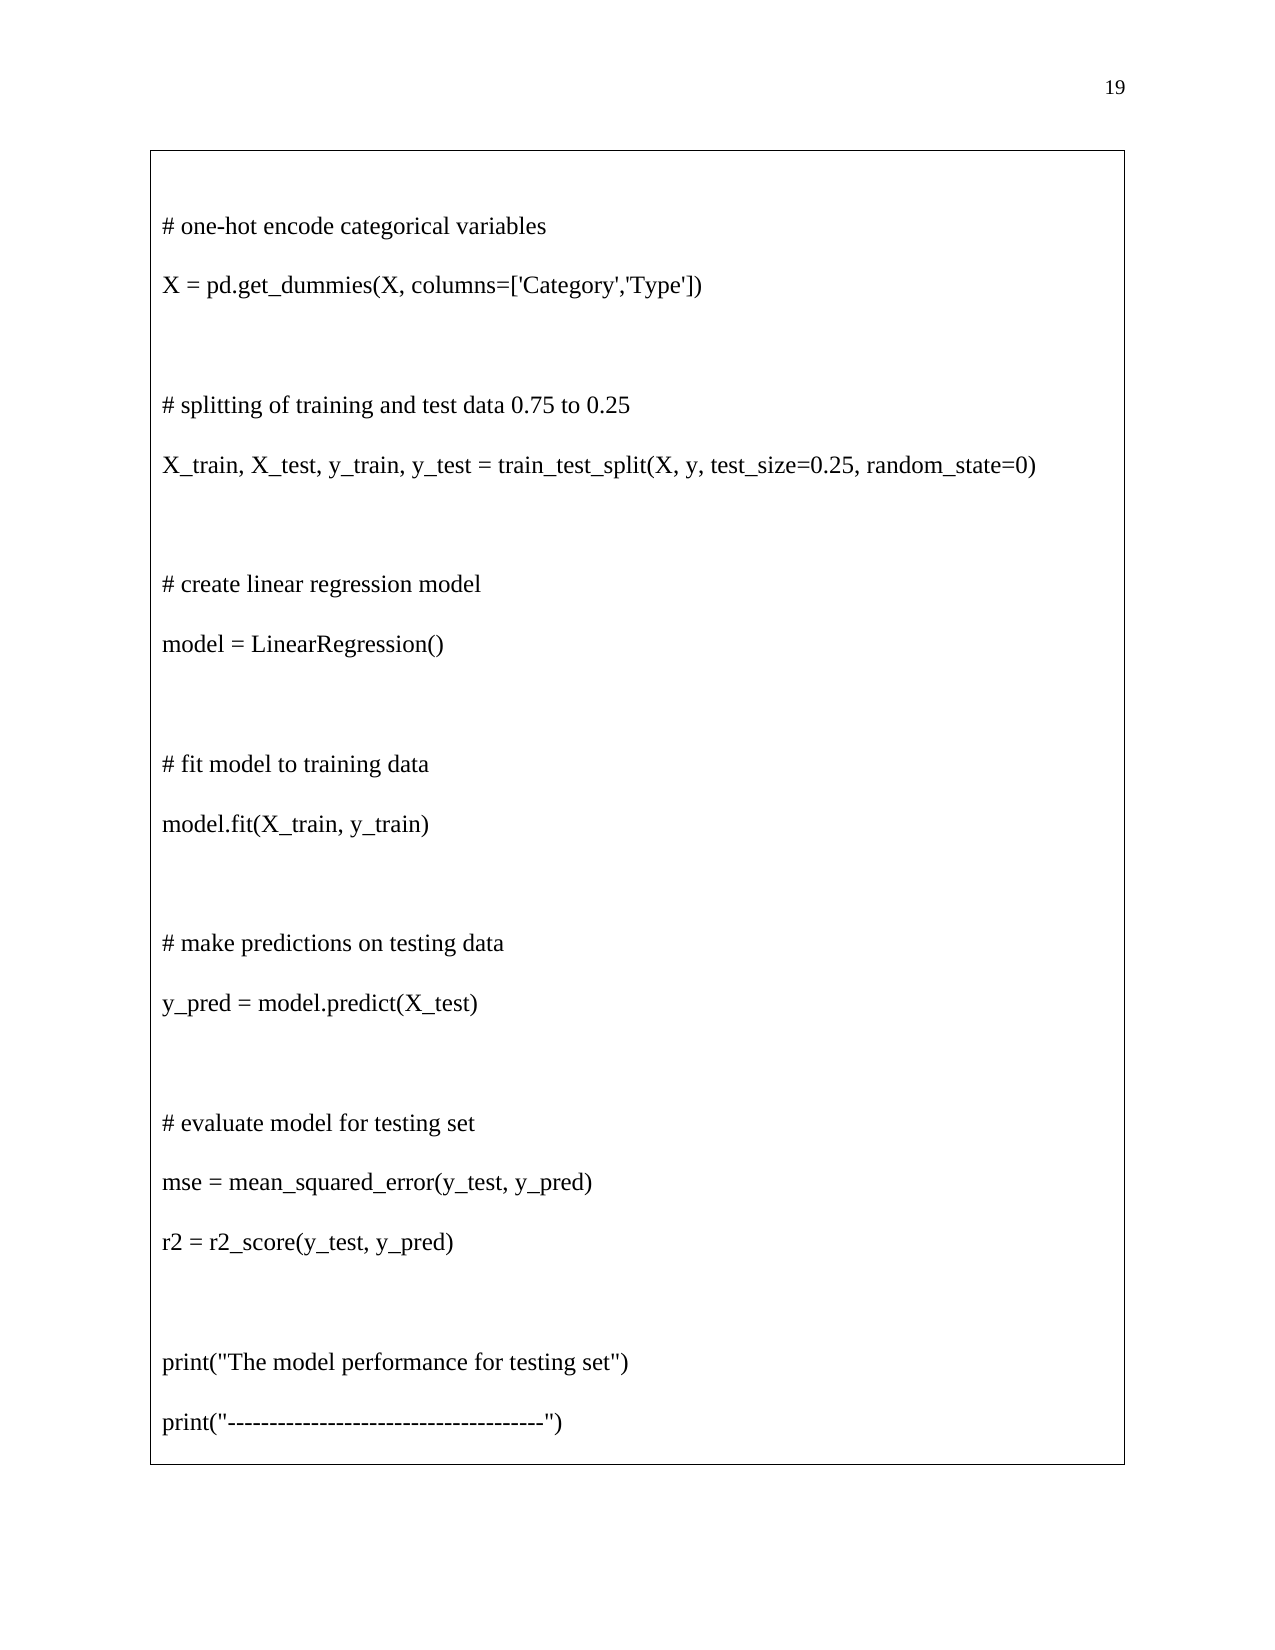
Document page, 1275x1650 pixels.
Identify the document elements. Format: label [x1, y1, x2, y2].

table_header [151, 151, 1124, 1464]
